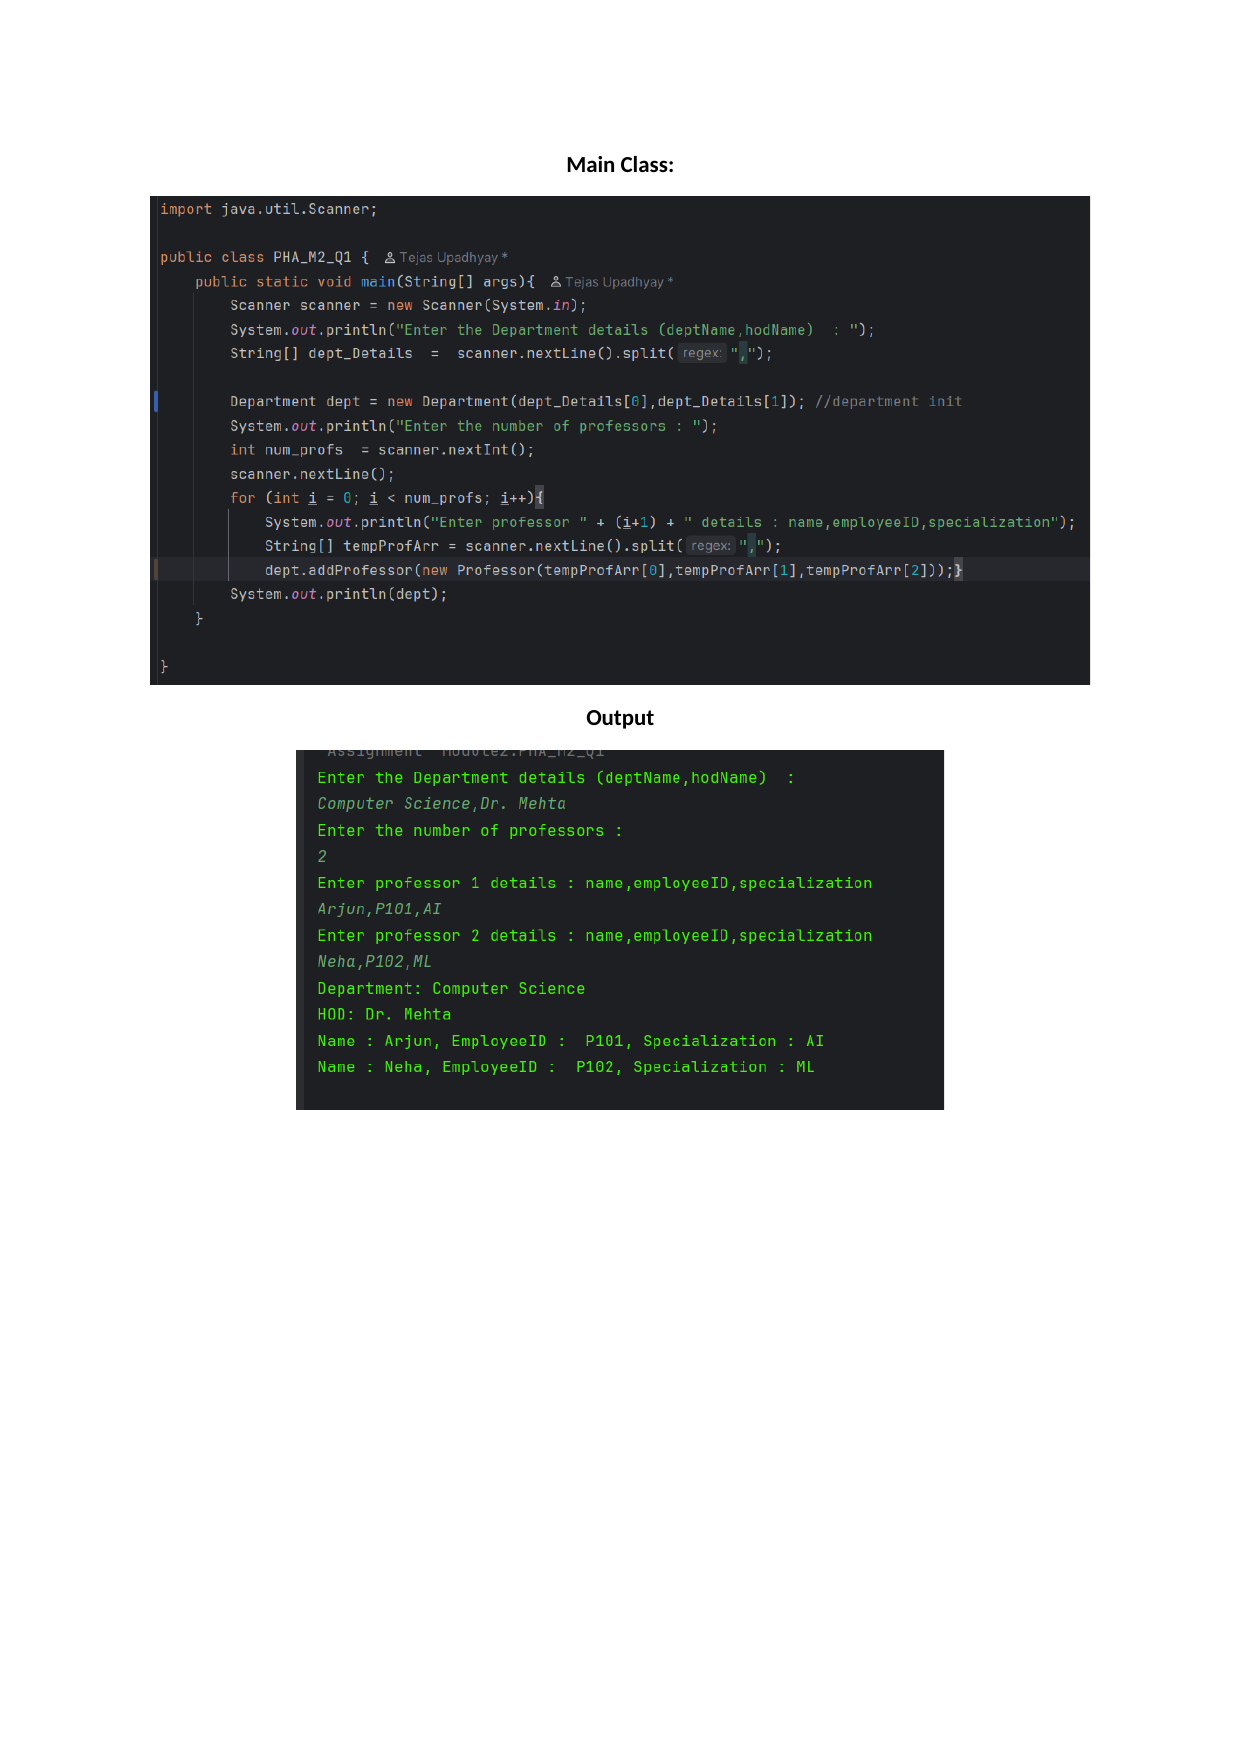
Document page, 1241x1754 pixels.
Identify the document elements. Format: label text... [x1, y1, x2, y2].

picture [150, 196, 1091, 685]
text Output [150, 703, 1090, 731]
text Main Class: [150, 150, 1090, 178]
picture [296, 750, 945, 1110]
